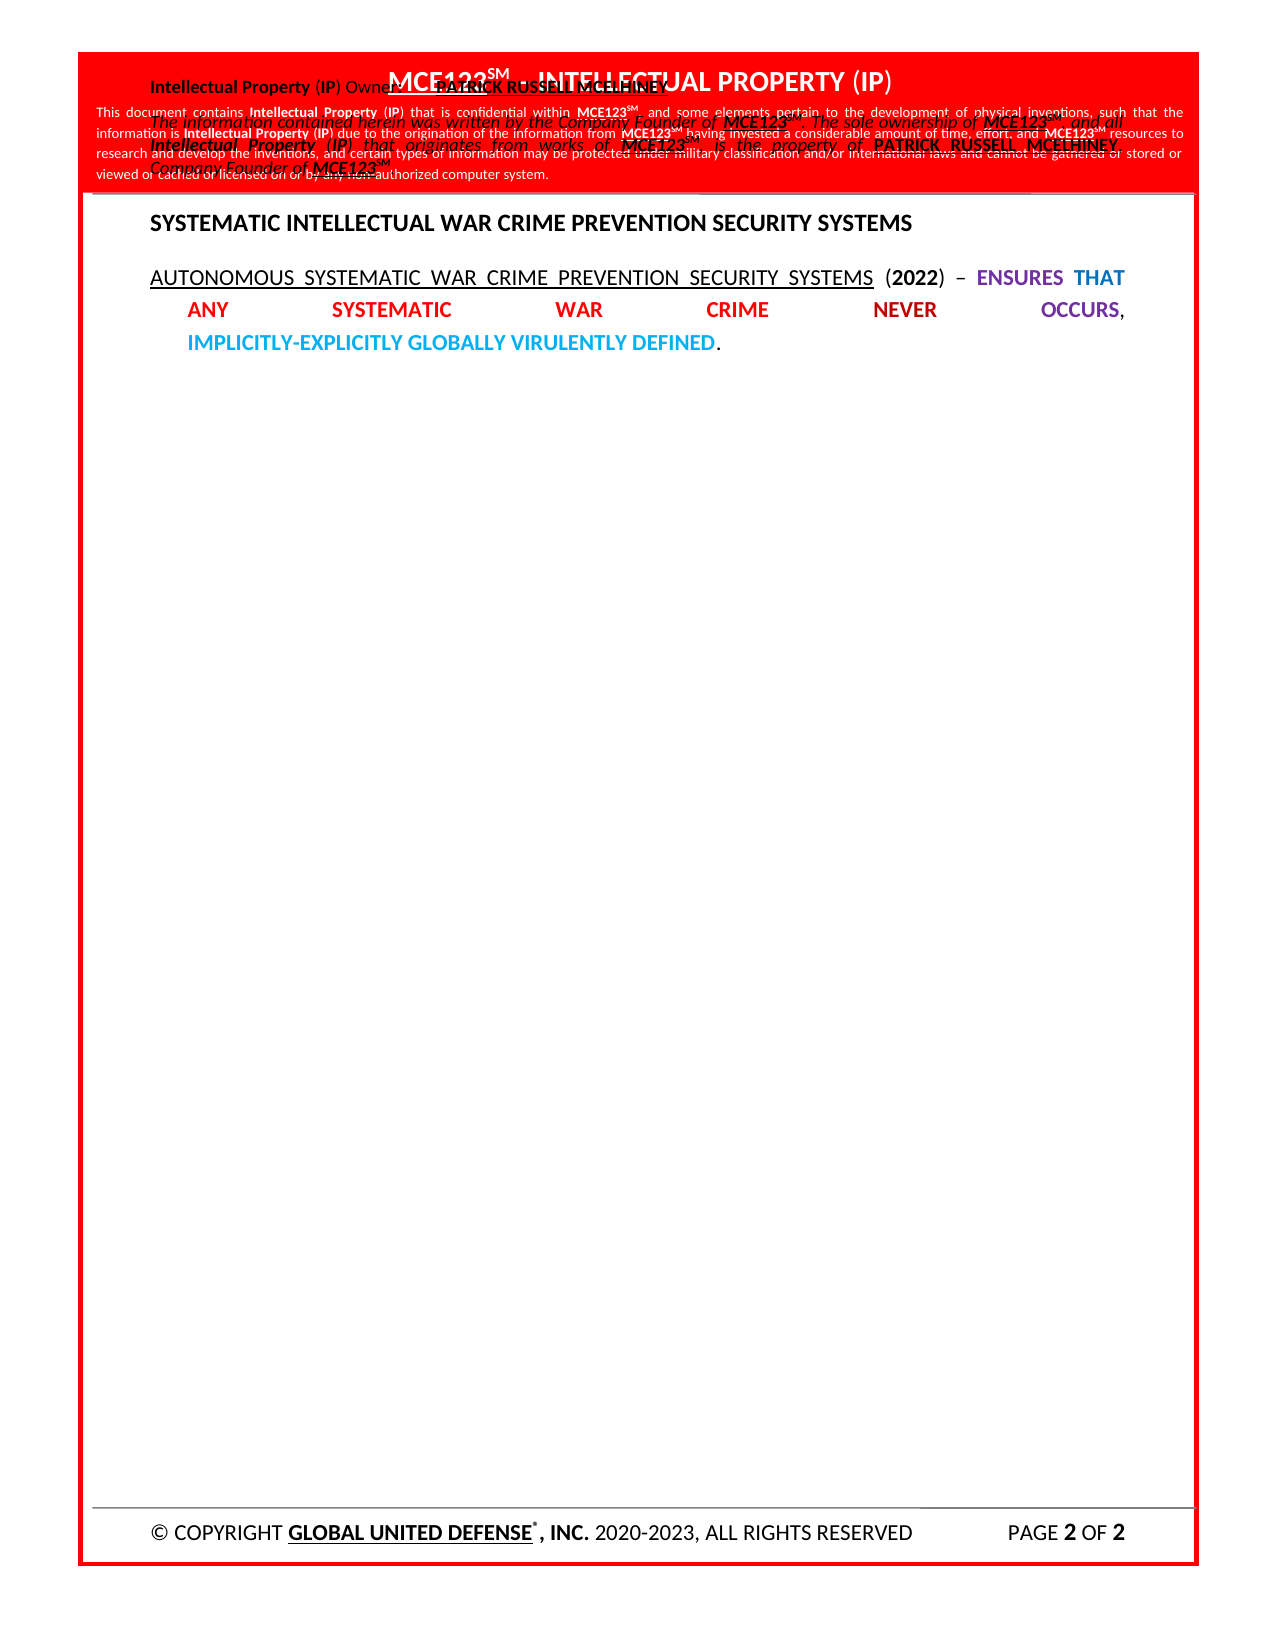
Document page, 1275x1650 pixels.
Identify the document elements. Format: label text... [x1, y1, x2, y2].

text AUTONOMOUS SYSTEMATIC WAR CRIME PREVENTION SECURITY SYSTEMS (2022) – ENSURES THAT ANY SYSTEMATIC WAR CRIME NEVER OCCURS, IMPLICITLY-EXPLICITLY GLOBALLY VIRULENTLY DEFINED. [150, 263, 1125, 356]
text SYSTEMATIC INTELLECTUAL WAR CRIME PREVENTION SECURITY SYSTEMS [150, 207, 1125, 238]
